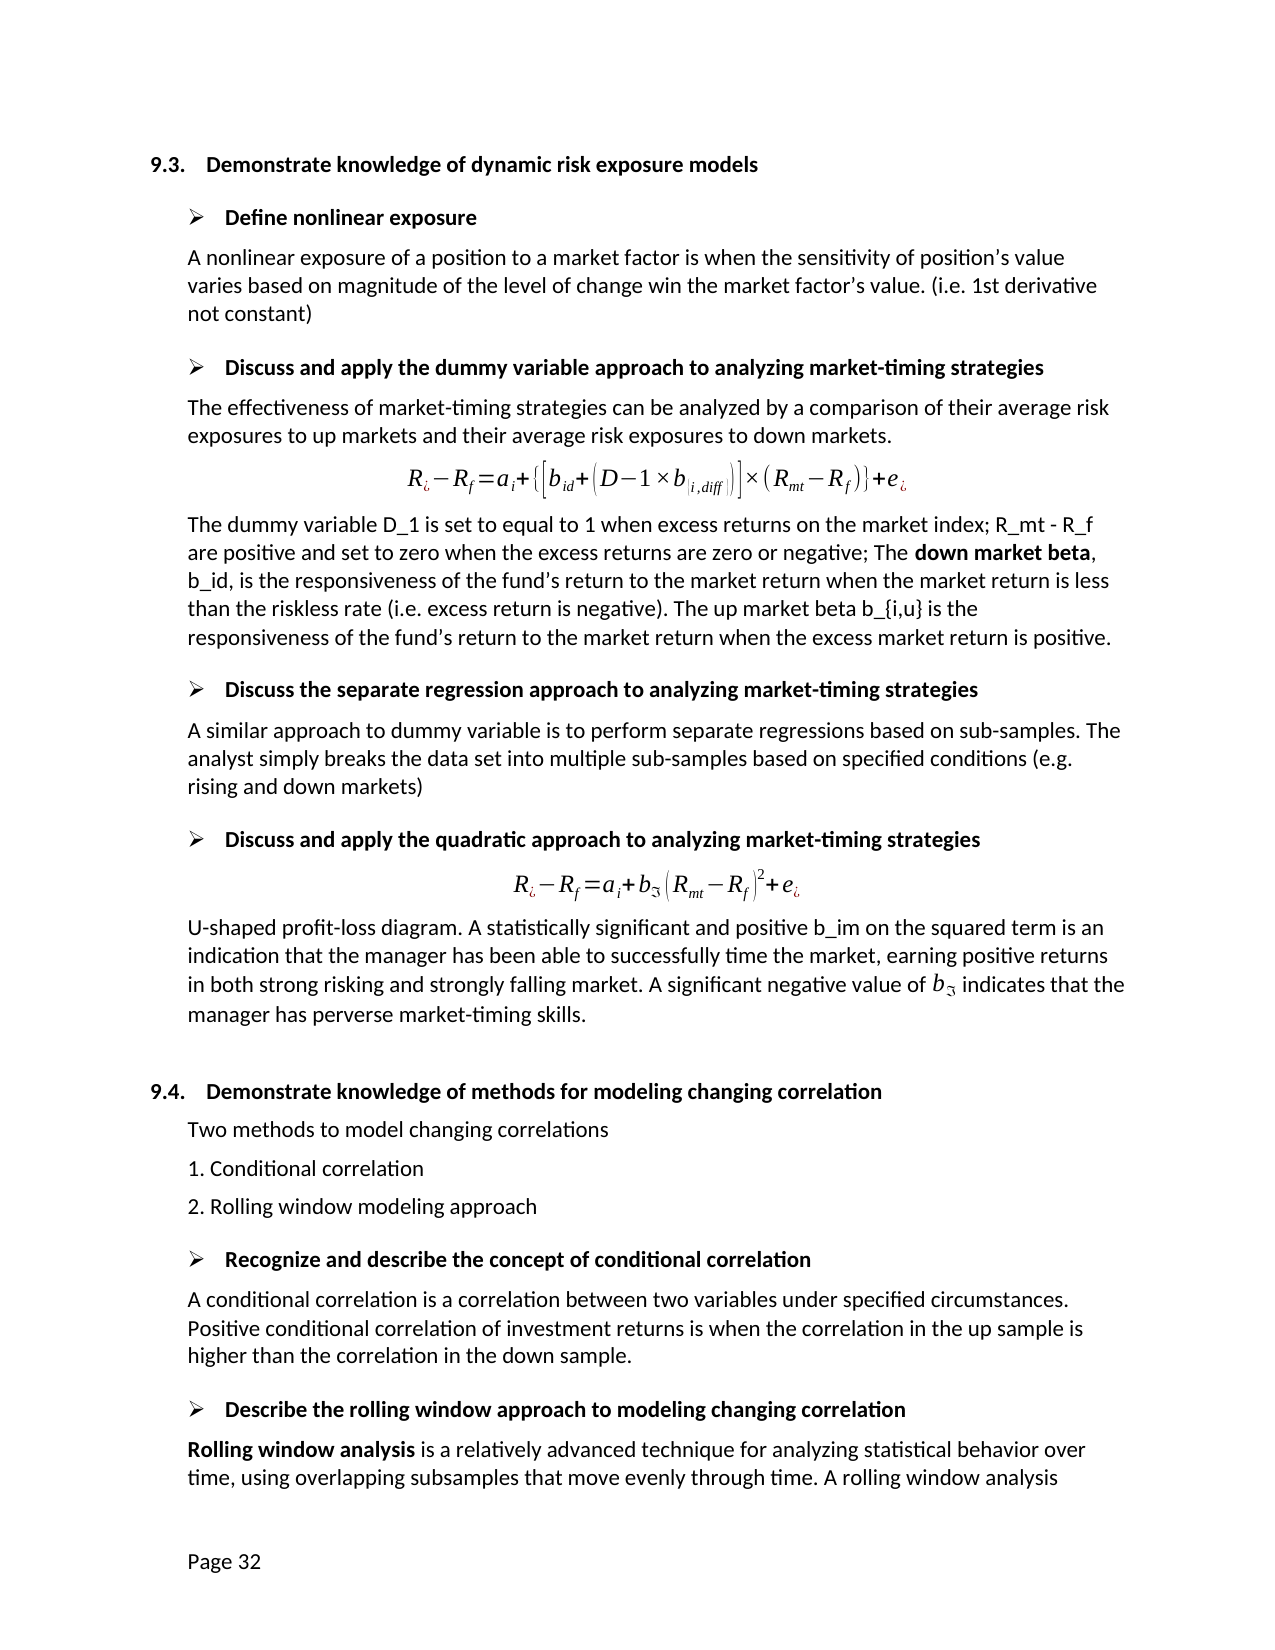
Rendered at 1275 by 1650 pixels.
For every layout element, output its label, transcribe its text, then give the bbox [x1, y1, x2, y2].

subtitle Demonstrate knowledge of methods for modeling changing correlation [150, 1077, 1125, 1105]
subtitle Recognize and describe the concept of conditional correlation [187, 1245, 1125, 1273]
text The dummy variable D_1 is set to equal to 1 when excess returns on the market index; R_mt - R_f are positive and set to zero when the excess returns are zero or negative; The down market beta, b_id, is the responsiveness of the fund’s return to the market return when the market return is less than the riskless rate (i.e. excess return is negative). The up market beta b_{i,u} is the responsiveness of the fund’s return to the market return when the excess market return is positive. [187, 511, 1125, 651]
text A similar approach to dummy variable is to perform separate regressions based on sub-samples. The analyst simply breaks the data set into multiple sub-samples based on specified conditions (e.g. rising and down markets) [187, 716, 1125, 800]
text U-shaped profit-loss diagram. A statistically significant and positive b_im on the squared term is an indication that the manager has been able to successfully time the market, earning positive returns in both strong risking and strongly falling market. A significant negative value of indicates that the manager has perverse market-timing skills. [187, 913, 1125, 1028]
text 2. Rolling window modeling approach [187, 1192, 1125, 1220]
subtitle Discuss and apply the dummy variable approach to analyzing market-timing strategies [187, 353, 1125, 381]
subtitle Demonstrate knowledge of dynamic risk exposure models [150, 150, 1125, 178]
subtitle Discuss the separate regression approach to analyzing market-timing strategies [187, 676, 1125, 704]
subtitle Define nonlinear exposure [187, 203, 1125, 231]
text 1. Conditional correlation [187, 1154, 1125, 1182]
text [187, 1435, 1125, 1491]
subtitle Discuss and apply the quadratic approach to analyzing market-timing strategies [187, 825, 1125, 853]
text A nonlinear exposure of a position to a market factor is when the sensitivity of position’s value varies based on magnitude of the level of change win the market factor’s value. (i.e. 1st derivative not constant) [187, 243, 1125, 328]
subtitle Describe the rolling window approach to modeling changing correlation [187, 1395, 1125, 1423]
text A conditional correlation is a correlation between two variables under specified circumstances. Positive conditional correlation of investment returns is when the correlation in the up sample is higher than the correlation in the down sample. [187, 1286, 1125, 1370]
text Two methods to model changing correlations [187, 1115, 1125, 1143]
text The effectiveness of market-timing strategies can be analyzed by a comparison of their average risk exposures to up markets and their average risk exposures to down markets. [187, 393, 1125, 449]
